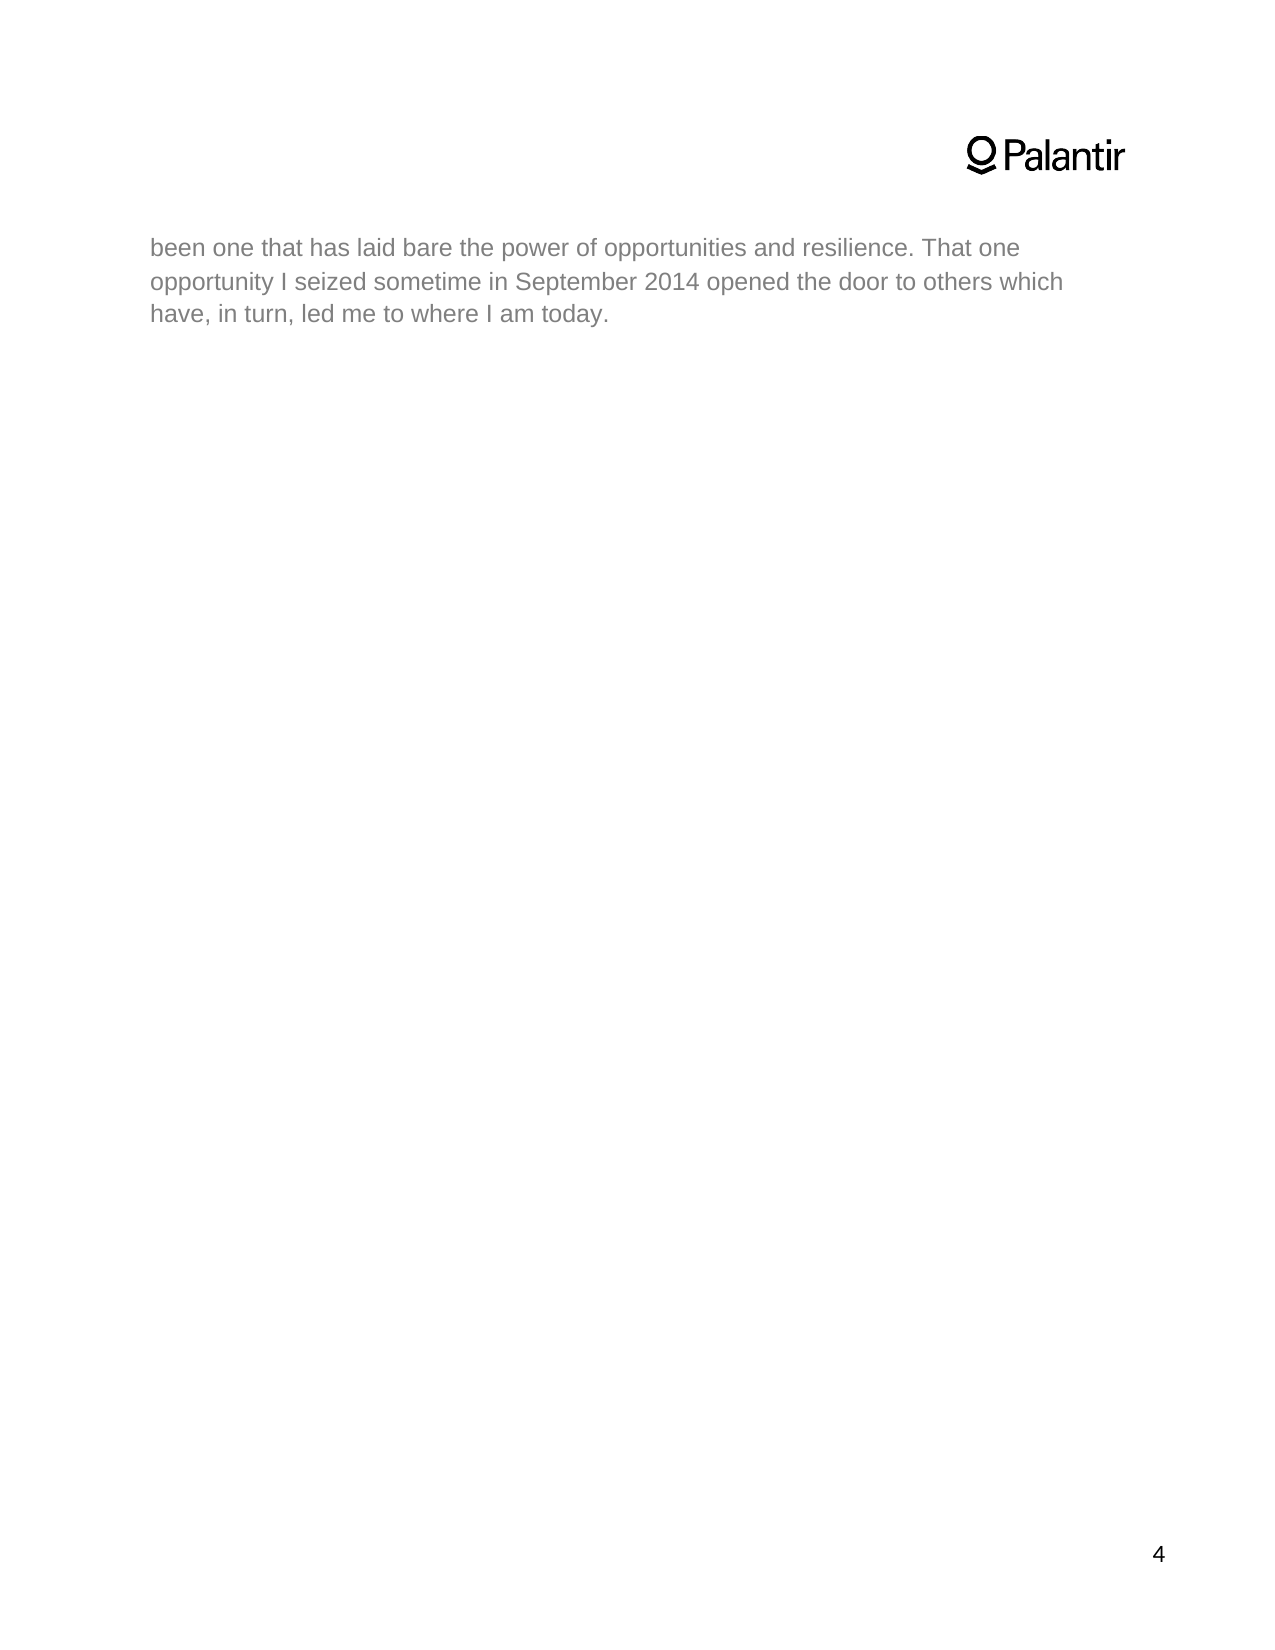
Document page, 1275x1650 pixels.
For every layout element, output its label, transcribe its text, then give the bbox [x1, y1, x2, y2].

picture [966, 136, 1125, 175]
